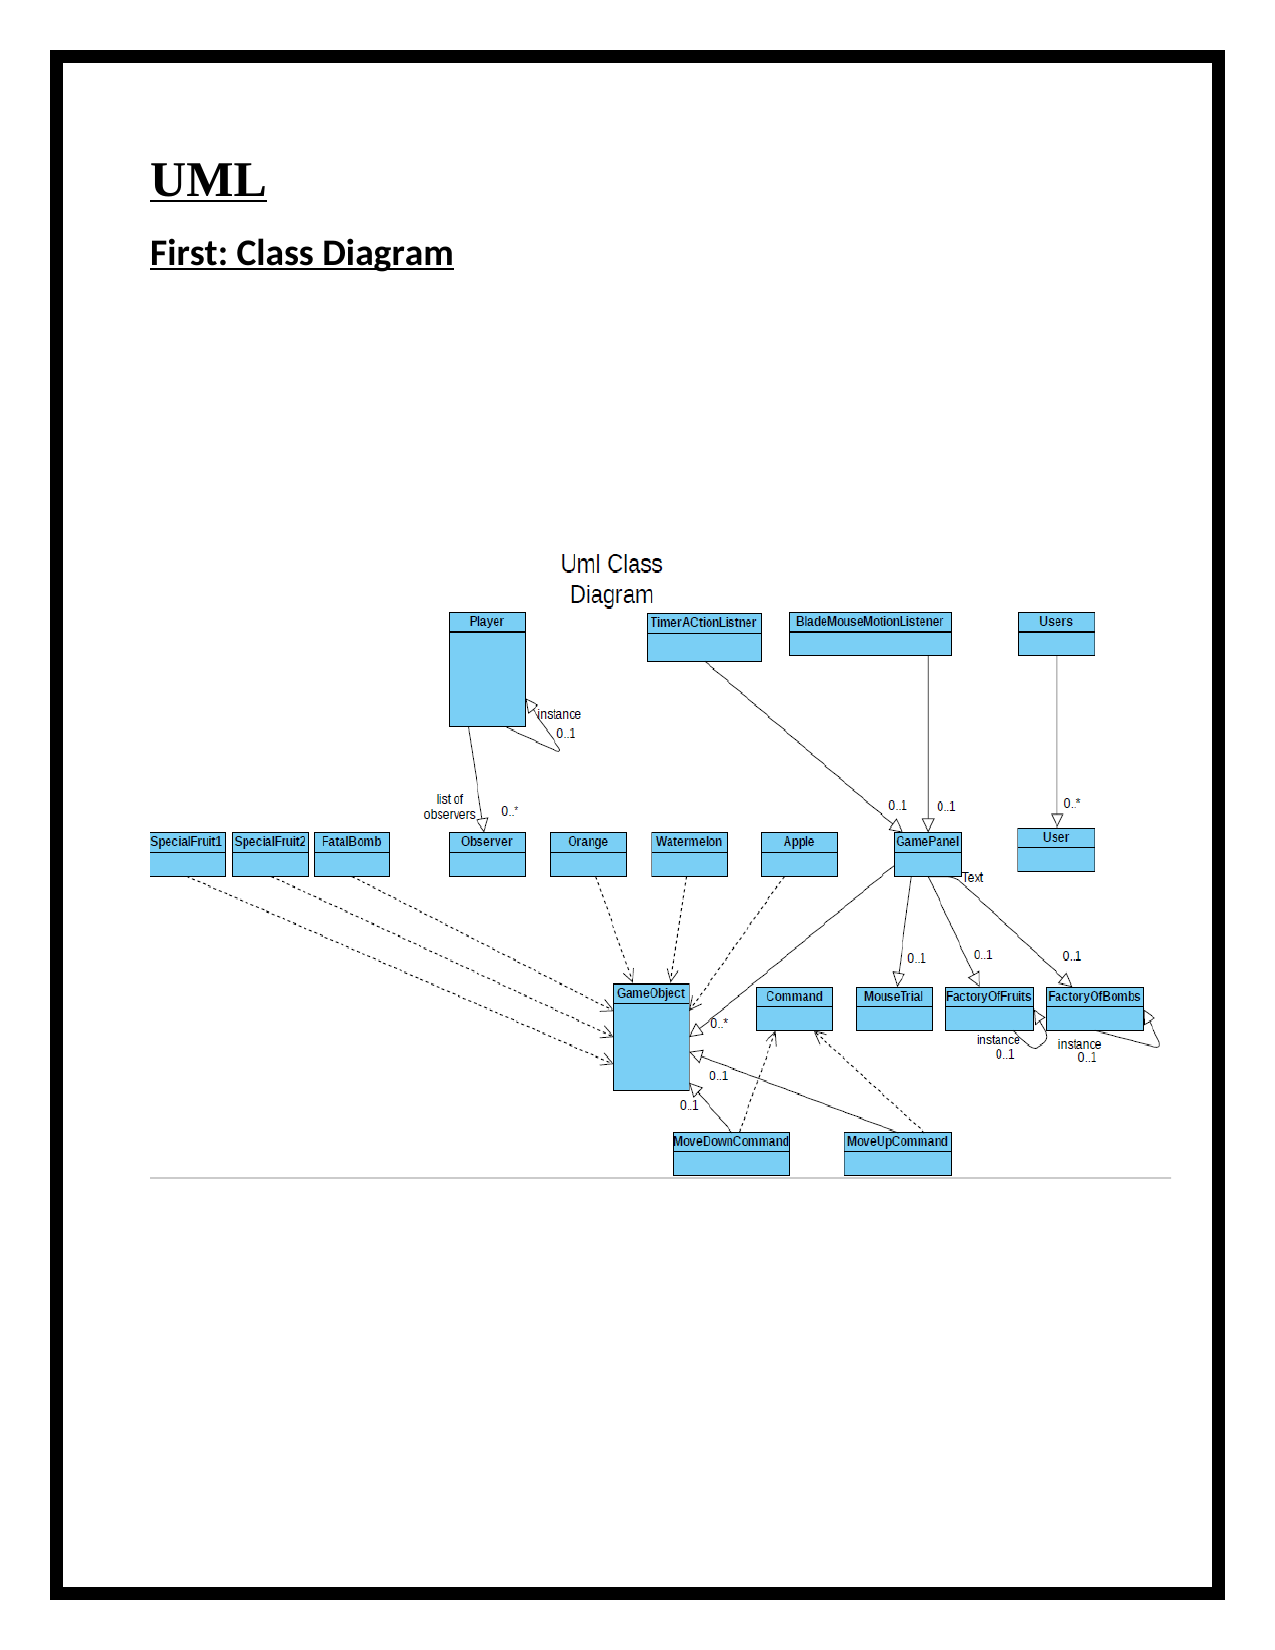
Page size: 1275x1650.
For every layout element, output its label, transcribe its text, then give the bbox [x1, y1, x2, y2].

picture [150, 548, 1172, 1179]
text First: Class Diagram [150, 229, 1125, 274]
text UML [150, 150, 1125, 207]
